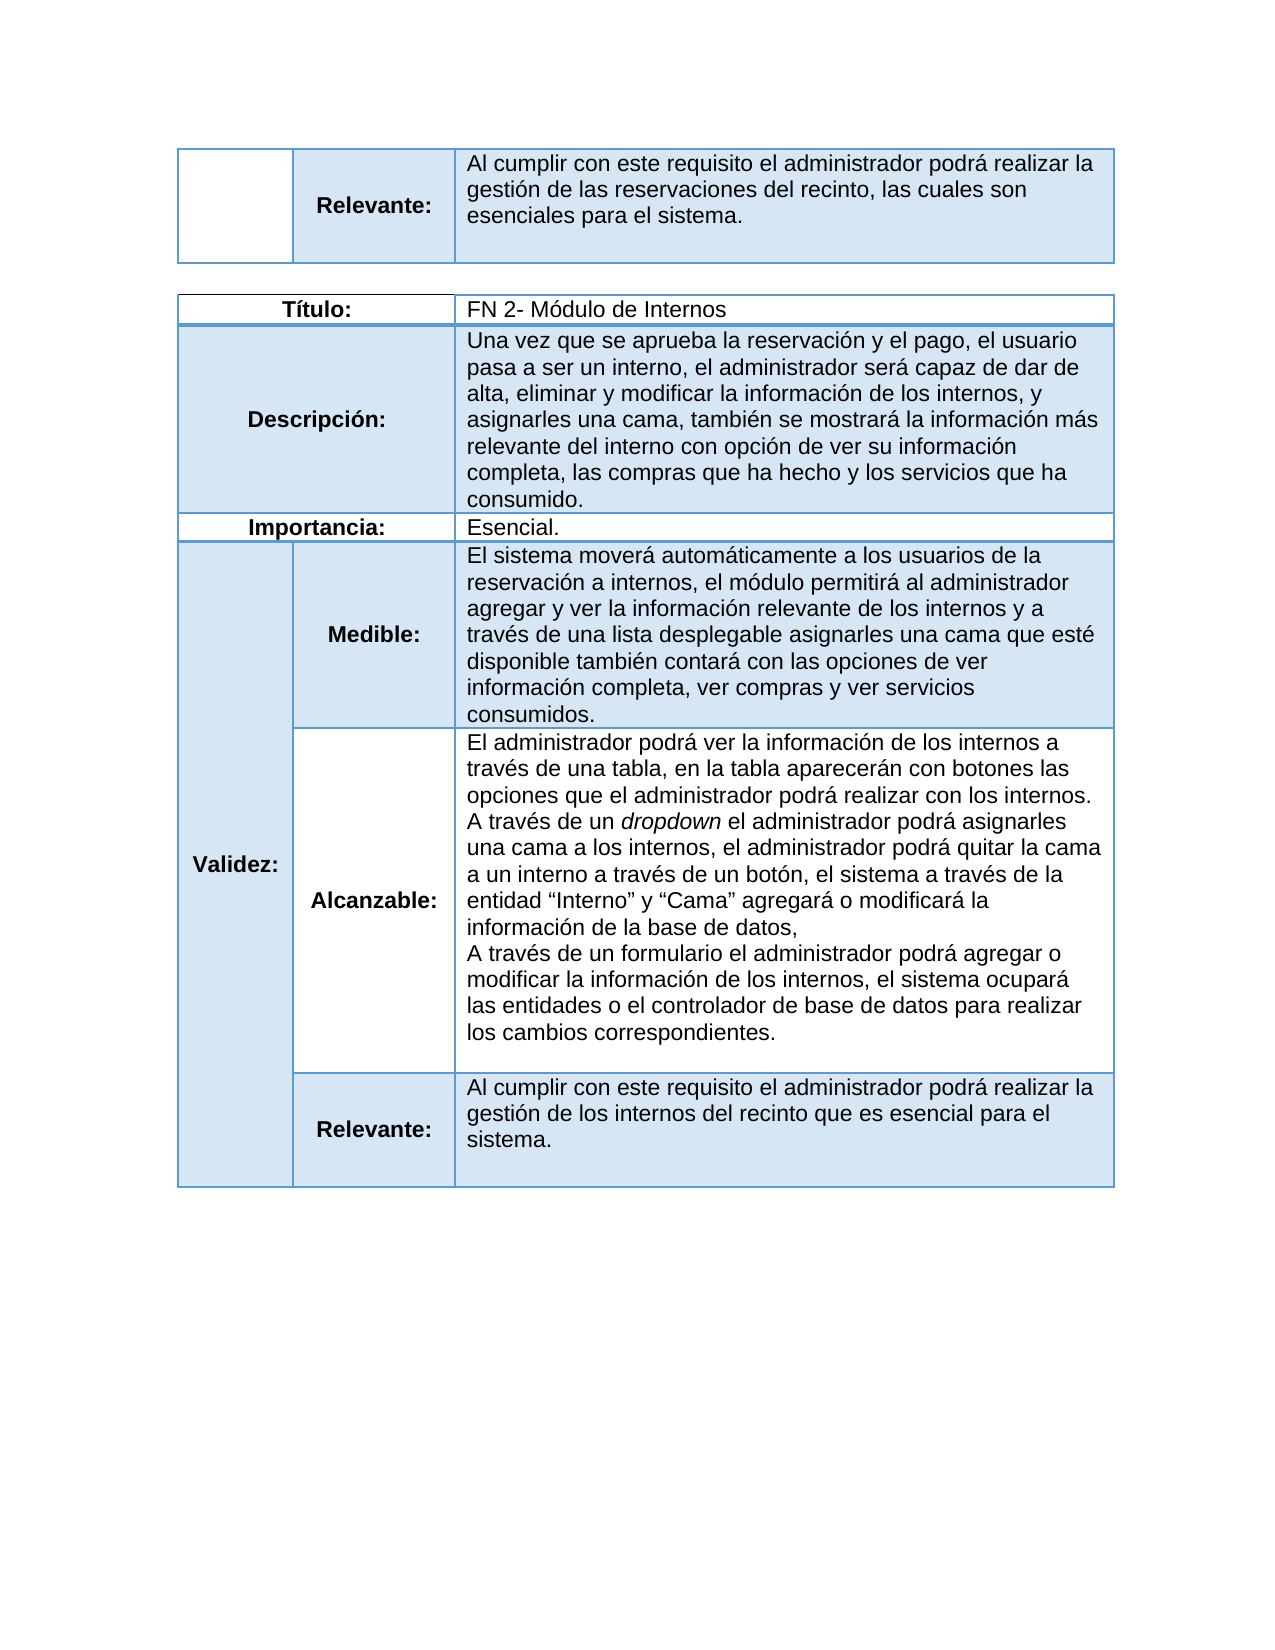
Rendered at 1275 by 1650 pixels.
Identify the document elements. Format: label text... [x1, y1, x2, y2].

table_cell El administrador podrá ver la información de los internos a través de una tabla, en la tabla aparecerán con botones las opciones que el administrador podrá realizar con los internos. A través de un dropdown el administrador podrá asignarles una cama a los internos, el administrador podrá quitar la cama a un interno a través de un botón, el sistema a través de la entidad “Interno” y “Cama” agregará o modificará la información de la base de datos, A través de un formulario el administrador podrá agregar o modificar la información de los internos, el sistema ocupará las entidades o el controlador de base de datos para realizar los cambios correspondientes. [456, 729, 1113, 1072]
table_cell Al cumplir con este requisito el administrador podrá realizar la gestión de los internos del recinto que es esencial para el sistema. [456, 1074, 1113, 1186]
table_cell El sistema moverá automáticamente a los usuarios de la reservación a internos, el módulo permitirá al administrador agregar y ver la información relevante de los internos y a través de una lista desplegable asignarles una cama que esté disponible también contará con las opciones de ver información completa, ver compras y ver servicios consumidos. [456, 543, 1113, 727]
table_cell Una vez que se aprueba la reservación y el pago, el usuario pasa a ser un interno, el administrador será capaz de dar de alta, eliminar y modificar la información de los internos, y asignarles una cama, también se mostrará la información más relevante del interno con opción de ver su información completa, las compras que ha hecho y los servicios que ha consumido. [456, 327, 1113, 512]
table_cell Descripción: [179, 327, 454, 512]
table_header Título: [179, 295, 454, 323]
table_cell Esencial. [456, 514, 1113, 540]
table_cell Medible: [294, 543, 454, 727]
table_cell Importancia: [179, 514, 454, 540]
table_cell Al cumplir con este requisito el administrador podrá realizar la gestión de las reservaciones del recinto, las cuales son esenciales para el sistema. [456, 150, 1113, 262]
table_header FN 2- Módulo de Internos [456, 296, 1113, 323]
table_cell Validez: [179, 543, 292, 1186]
table_cell Alcanzable: [294, 729, 454, 1072]
table_cell Relevante: [294, 1074, 454, 1186]
table_cell Relevante: [294, 150, 454, 262]
